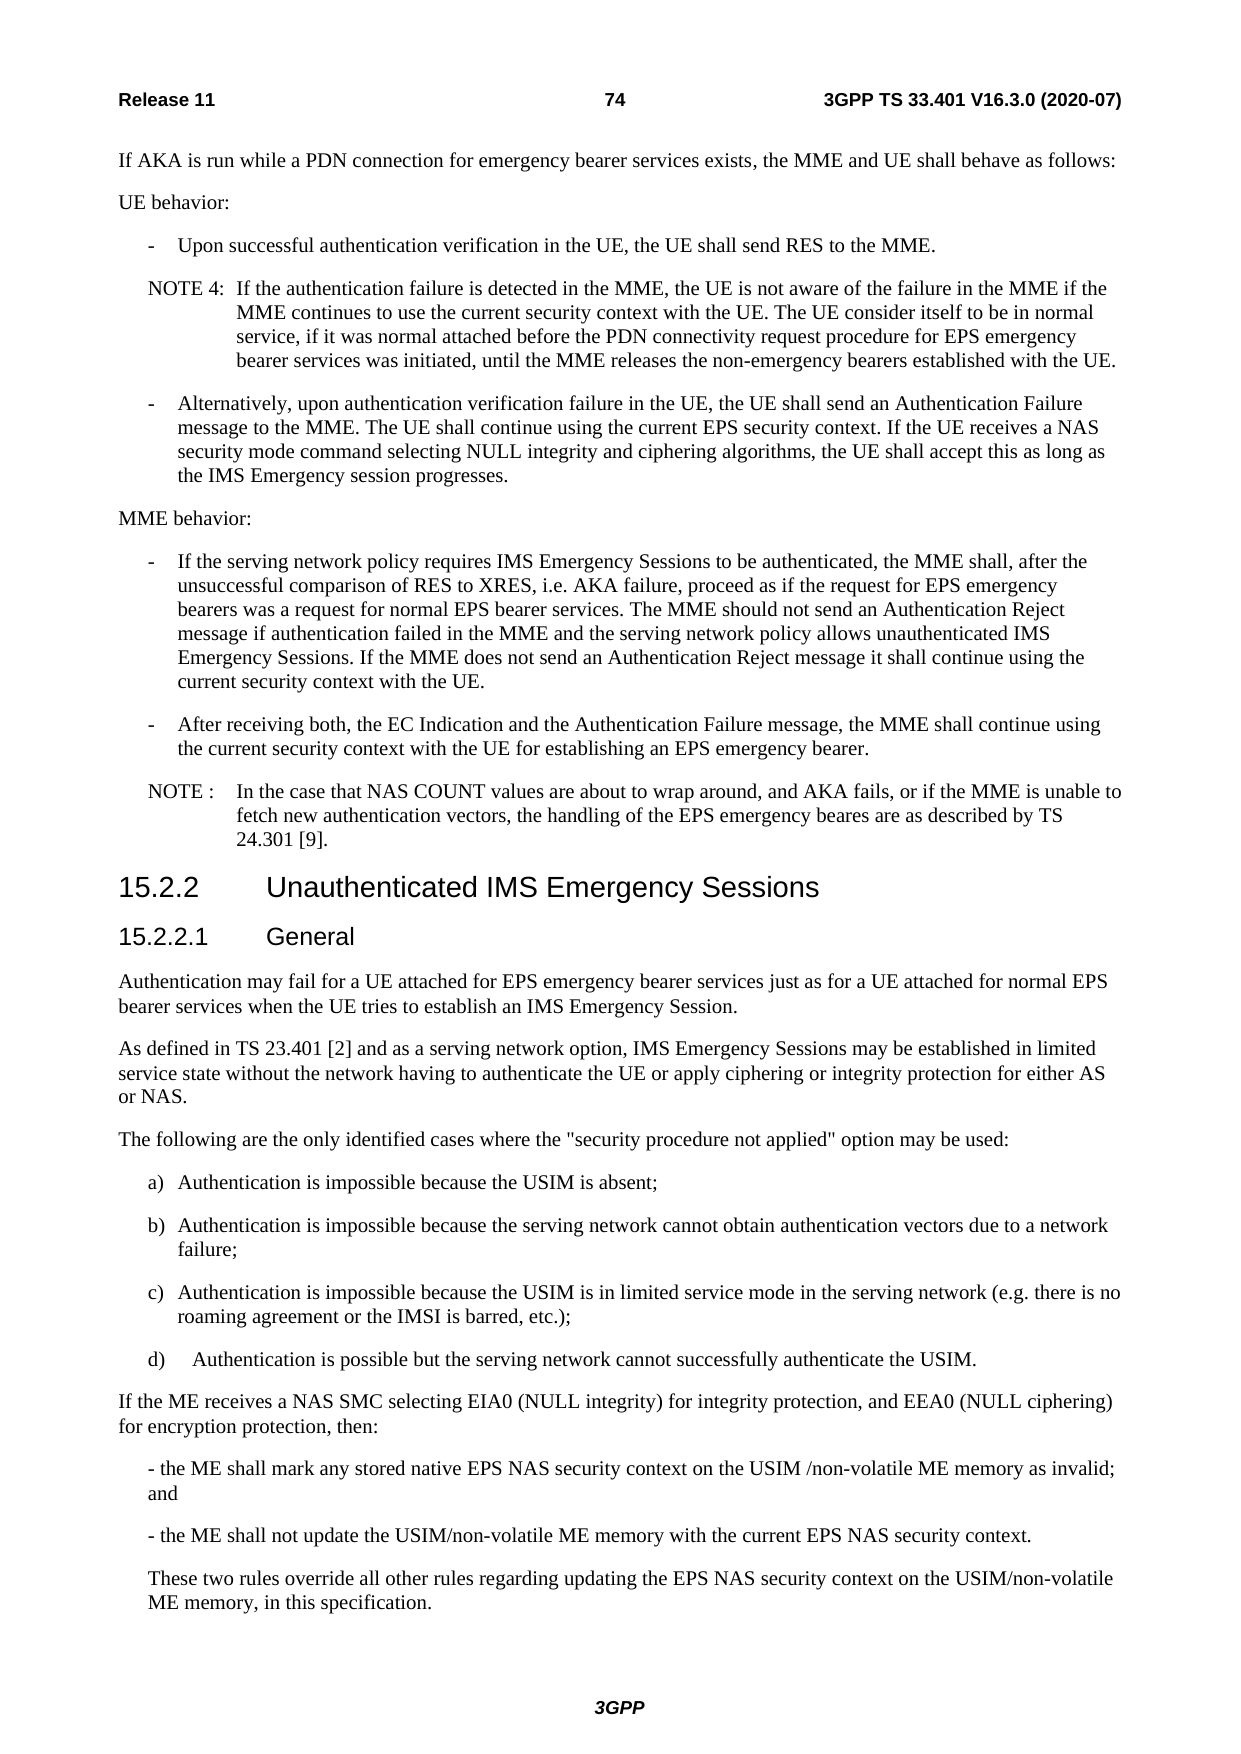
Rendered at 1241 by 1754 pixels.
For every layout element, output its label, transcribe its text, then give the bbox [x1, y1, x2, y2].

text MME behavior: [118, 506, 1122, 530]
text - After receiving both, the EC Indication and the Authentication Failure message, the MME shall continue using the current security context with the UE for establishing an EPS emergency bearer. [148, 712, 1122, 760]
text d) Authentication is possible but the serving network cannot successfully authenticate the USIM. [148, 1347, 1122, 1371]
text The following are the only identified cases where the "security procedure not applied" option may be used: [118, 1127, 1122, 1151]
text UE behavior: [118, 190, 1122, 214]
text Authentication may fail for a UE attached for EPS emergency bearer services just as for a UE attached for normal EPS bearer services when the UE tries to establish an IMS Emergency Session. [118, 969, 1122, 1018]
text - the ME shall not update the USIM/non-volatile ME memory with the current EPS NAS security context. [148, 1523, 1122, 1547]
subtitle 15.2.2.1 General [118, 922, 1122, 951]
text - the ME shall mark any stored native EPS NAS security context on the USIM /non-volatile ME memory as invalid; and [148, 1456, 1122, 1504]
text - If the serving network policy requires IMS Emergency Sessions to be authenticated, the MME shall, after the unsuccessful comparison of RES to XRES, i.e. AKA failure, proceed as if the request for EPS emergency bearers was a request for normal EPS bearer services. The MME should not send an Authentication Reject message if authentication failed in the MME and the serving network policy allows unauthenticated IMS Emergency Sessions. If the MME does not send an Authentication Reject message it shall continue using the current security context with the UE. [148, 549, 1122, 693]
text These two rules override all other rules regarding updating the EPS NAS security context on the USIM/non-volatile ME memory, in this specification. [148, 1566, 1122, 1614]
text a) Authentication is impossible because the USIM is absent; [148, 1170, 1122, 1194]
subtitle 15.2.2 Unauthenticated IMS Emergency Sessions [118, 870, 1122, 903]
text If AKA is run while a PDN connection for emergency bearer services exists, the MME and UE shall behave as follows: [118, 147, 1122, 172]
text b) Authentication is impossible because the serving network cannot obtain authentication vectors due to a network failure; [148, 1213, 1122, 1261]
text NOTE : In the case that NAS COUNT values are about to wrap around, and AKA fails, or if the MME is unable to fetch new authentication vectors, the handling of the EPS emergency beares are as described by TS 24.301 [9]. [148, 779, 1122, 851]
text - Upon successful authentication verification in the UE, the UE shall send RES to the MME. [148, 233, 1122, 257]
text As defined in TS 23.401 [2] and as a serving network option, IMS Emergency Sessions may be established in limited service state without the network having to authenticate the UE or apply ciphering or integrity protection for either AS or NAS. [118, 1036, 1122, 1108]
text c) Authentication is impossible because the USIM is in limited service mode in the serving network (e.g. there is no roaming agreement or the IMSI is barred, etc.); [148, 1280, 1122, 1328]
text NOTE 4: If the authentication failure is detected in the MME, the UE is not aware of the failure in the MME if the MME continues to use the current security context with the UE. The UE consider itself to be in normal service, if it was normal attached before the PDN connectivity request procedure for EPS emergency bearer services was initiated, until the MME releases the non-emergency bearers established with the UE. [148, 276, 1122, 372]
text If the ME receives a NAS SMC selecting EIA0 (NULL integrity) for integrity protection, and EEA0 (NULL ciphering) for encryption protection, then: [118, 1389, 1122, 1438]
text - Alternatively, upon authentication verification failure in the UE, the UE shall send an Authentication Failure message to the MME. The UE shall continue using the current EPS security context. If the UE receives a NAS security mode command selecting NULL integrity and ciphering algorithms, the UE shall accept this as long as the IMS Emergency session progresses. [148, 391, 1122, 487]
